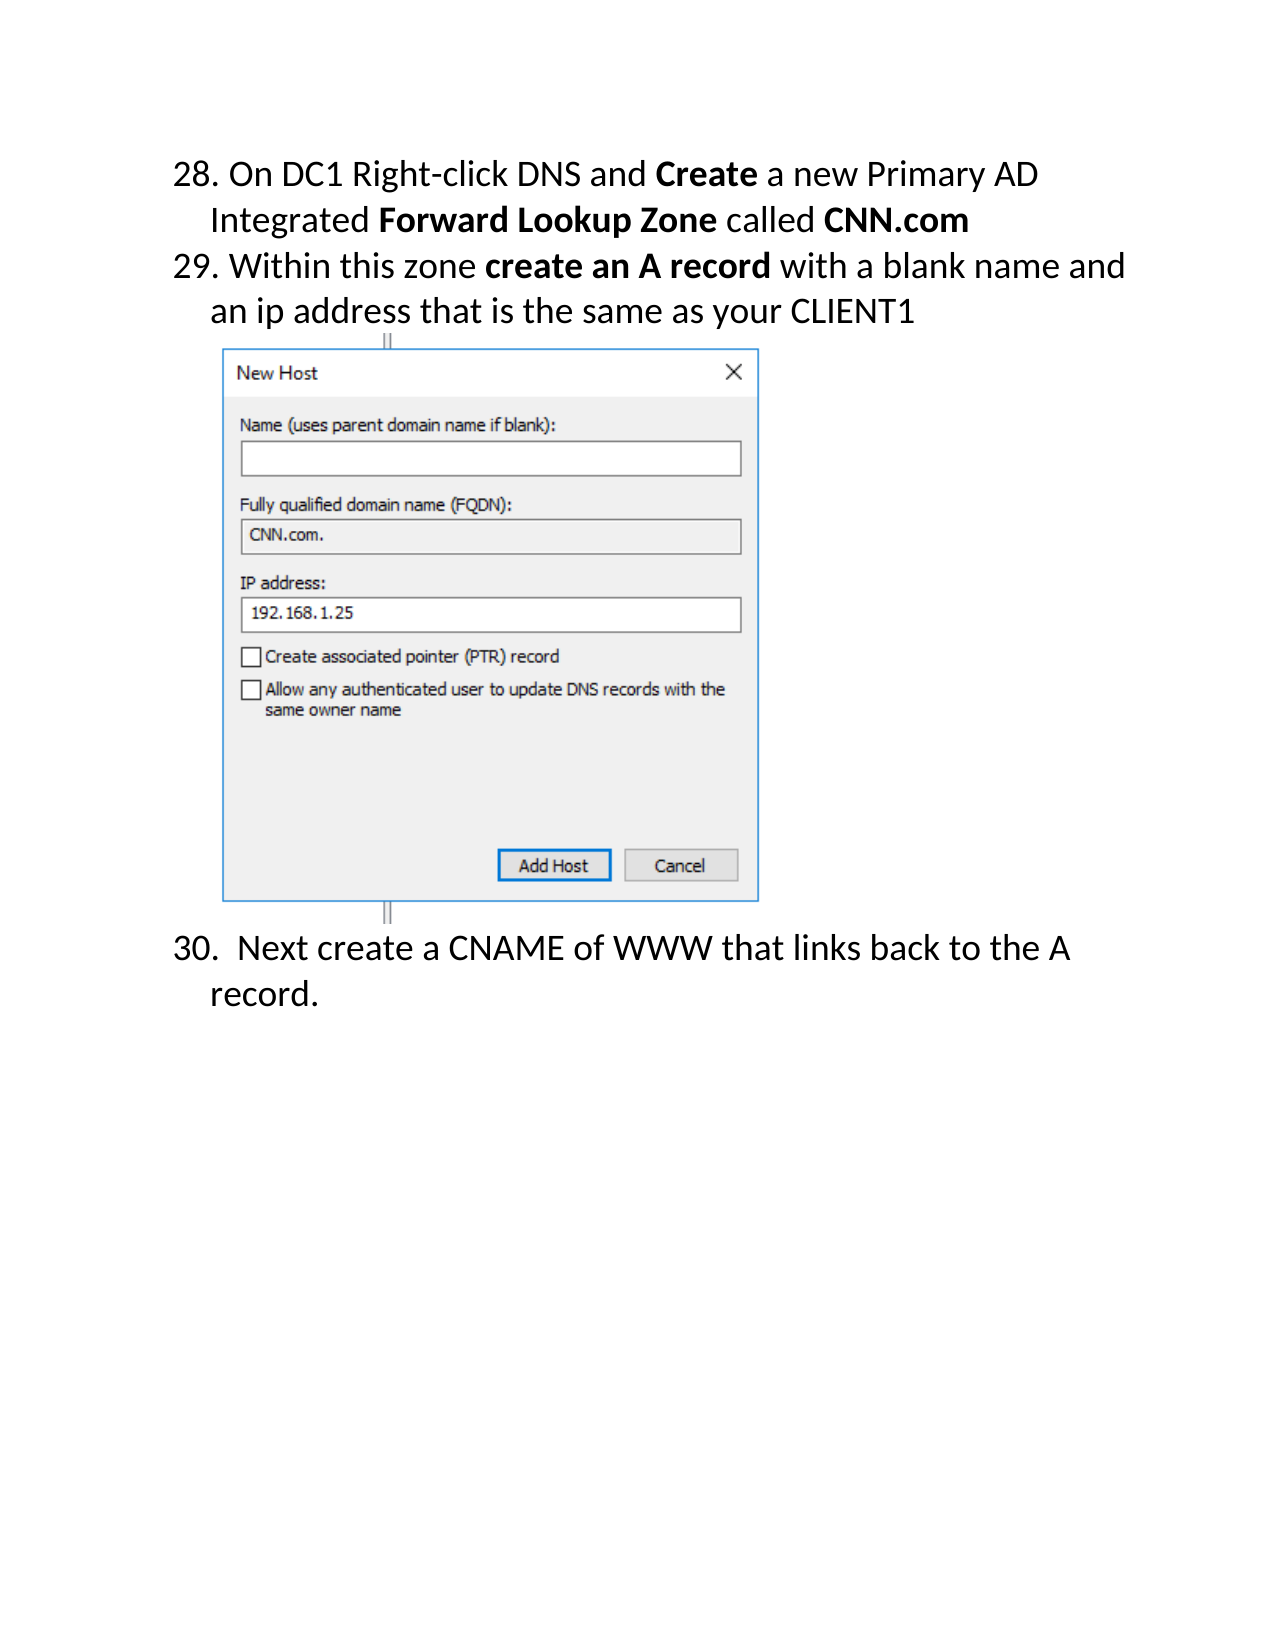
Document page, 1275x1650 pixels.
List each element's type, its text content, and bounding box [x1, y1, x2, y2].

list On DC1 Right-click DNS and Create a new Primary AD Integrated Forward Lookup Zone called CNN.com [172, 150, 1155, 242]
list Within this zone create an A record with a blank name and an ip address that is the same as your CLIENT1 [172, 242, 1155, 333]
list Next create a CNAME of WWW that links back to the A record. [172, 924, 1155, 1016]
picture [210, 333, 778, 924]
